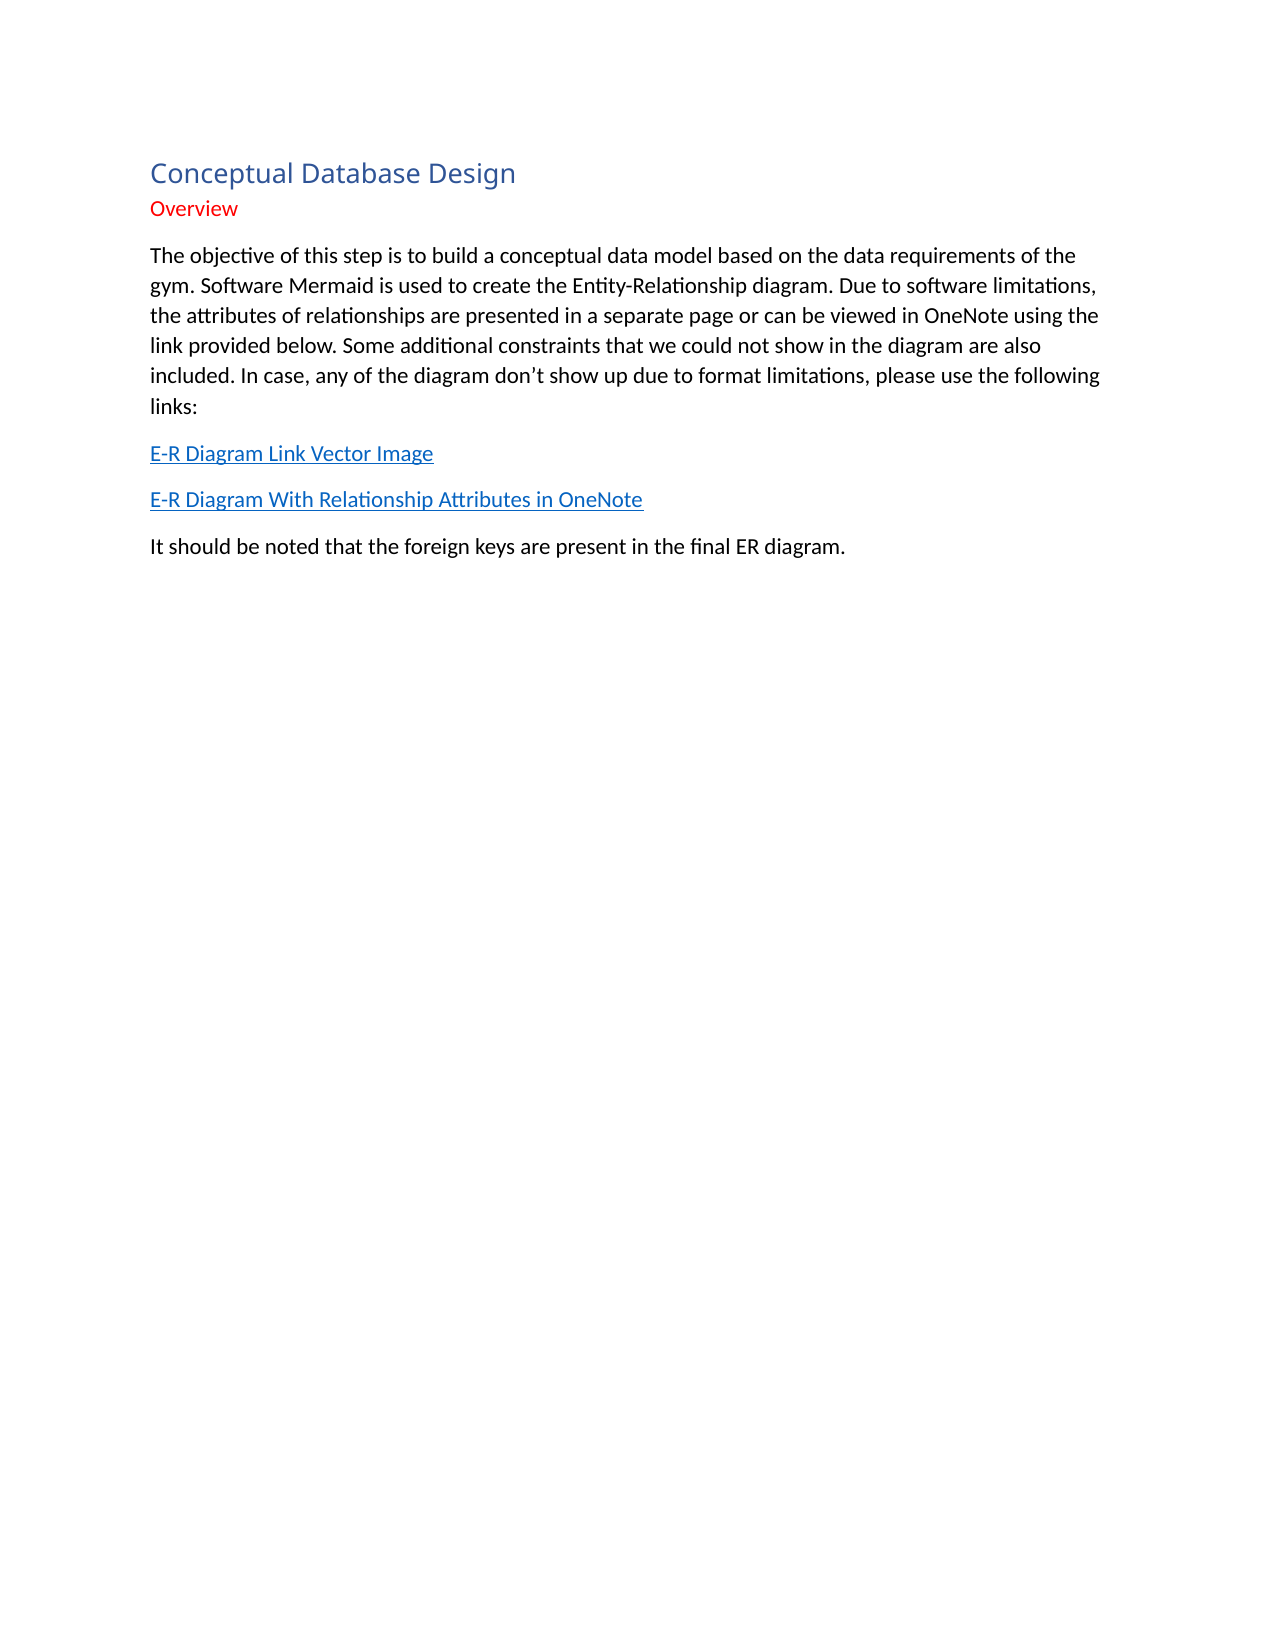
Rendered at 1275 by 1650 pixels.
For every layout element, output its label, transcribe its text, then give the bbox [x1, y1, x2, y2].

subtitle Conceptual Database Design [150, 154, 1125, 191]
text It should be noted that the foreign keys are present in the final ER diagram. [150, 532, 1125, 561]
text E-R Diagram Link Vector Image [150, 439, 1125, 467]
text Overview [150, 194, 1125, 222]
text E-R Diagram With Relationship Attributes in OneNote [150, 486, 1125, 514]
text The objective of this step is to build a conceptual data model based on the data requirements of the gym. Software Mermaid is used to create the Entity-Relationship diagram. Due to software limitations, the attributes of relationships are presented in a separate page or can be viewed in OneNote using the link provided below. Some additional constraints that we could not show in the diagram are also included. In case, any of the diagram don’t show up due to format limitations, please use the following links: [150, 241, 1125, 420]
